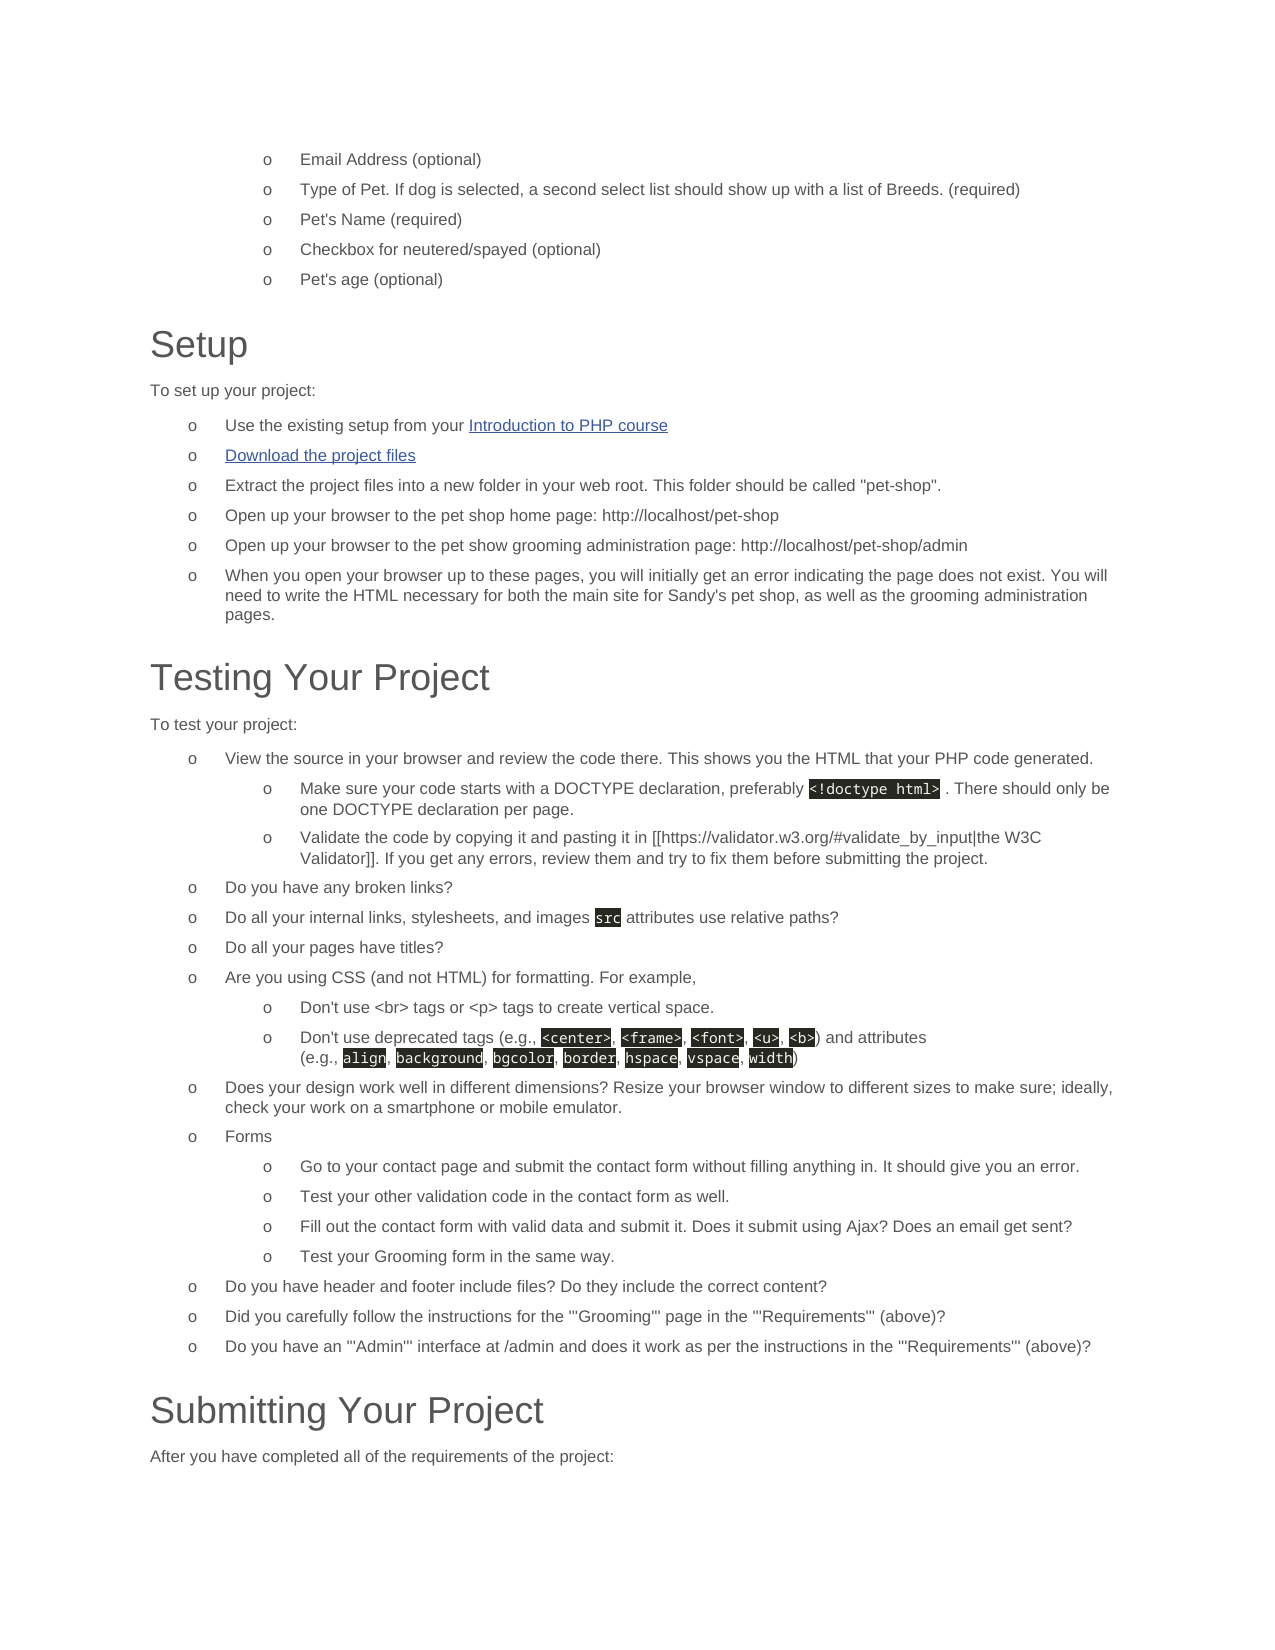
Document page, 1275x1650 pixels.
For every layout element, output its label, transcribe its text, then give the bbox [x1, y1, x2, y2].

list When you open your browser up to these pages, you will initially get an error indicating the page does not exist. You will need to write the HTML necessary for both the main site for Sandy's pet shop, as well as the grooming administration pages. [187, 565, 1125, 624]
list Extract the project files into a new folder in your web root. This folder should be called "pet-shop". [187, 475, 1125, 496]
text To test your project: [150, 714, 1125, 733]
list Fill out the contact form with valid data and submit it. Does it submit using Ajax? Does an email get sent? [262, 1217, 1125, 1237]
list Checkbox for neutered/spayed (optional) [262, 240, 1125, 261]
list Do you have header and footer include files? Do they include the correct content? [187, 1277, 1125, 1297]
list Did you carefully follow the instructions for the '''Grooming''' page in the '''Requirements''' (above)? [187, 1307, 1125, 1327]
list Pet's age (optional) [262, 270, 1125, 291]
list Don't use deprecated tags (e.g., <center>, <frame>, <font>, <u>, <b>) and attributes (e.g., align, background, bgcolor, border, hspace, vspace, width) [262, 1027, 1125, 1068]
list Validate the code by copying it and pasting it in [[https://validator.w3.org/#validate_by_input|the W3C Validator]]. If you get any errors, review them and try to fix them before submitting the project. [262, 828, 1125, 868]
list View the source in your browser and review the code there. This shows you the HTML that your PHP code generated. [187, 749, 1125, 770]
list Pet's Name (required) [262, 210, 1125, 231]
list Do you have any broken links? [187, 877, 1125, 898]
text Setup [150, 322, 1125, 365]
text After you have completed all of the requirements of the project: [150, 1447, 1125, 1466]
list Forms [187, 1127, 1125, 1147]
list Open up your browser to the pet shop home page: http://localhost/pet-shop [187, 505, 1125, 526]
list Open up your browser to the pet show grooming administration page: http://localhost/pet-shop/admin [187, 535, 1125, 556]
text Testing Your Project [150, 656, 1125, 699]
list Use the existing setup from your Introduction to PHP course [187, 415, 1125, 436]
list Test your Grooming form in the same way. [262, 1247, 1125, 1267]
list Are you using CSS (and not HTML) for formatting. For example, [187, 967, 1125, 988]
list Don't use <br> tags or <p> tags to create vertical space. [262, 997, 1125, 1018]
list Email Address (optional) [262, 150, 1125, 171]
list Type of Pet. If dog is selected, a second select list should show up with a list of Breeds. (required) [262, 180, 1125, 201]
list Download the project files [187, 445, 1125, 466]
list Go to your contact page and submit the contact form without filling anything in. It should give you an error. [262, 1157, 1125, 1177]
list Test your other validation code in the contact form as well. [262, 1187, 1125, 1207]
list Make sure your code starts with a DOCTYPE declaration, preferably <!doctype html> . There should only be one DOCTYPE declaration per page. [262, 779, 1125, 819]
list Do all your pages have titles? [187, 937, 1125, 958]
list Do you have an '''Admin''' interface at /admin and does it work as per the instructions in the '''Requirements''' (above)? [187, 1337, 1125, 1357]
text Submitting Your Project [150, 1388, 1125, 1432]
list Does your design work well in different dimensions? Resize your browser window to different sizes to make sure; ideally, check your work on a smartphone or mobile emulator. [187, 1077, 1125, 1117]
list Do all your internal links, stylesheets, and images src attributes use relative paths? [187, 907, 1125, 928]
text To set up your project: [150, 381, 1125, 400]
